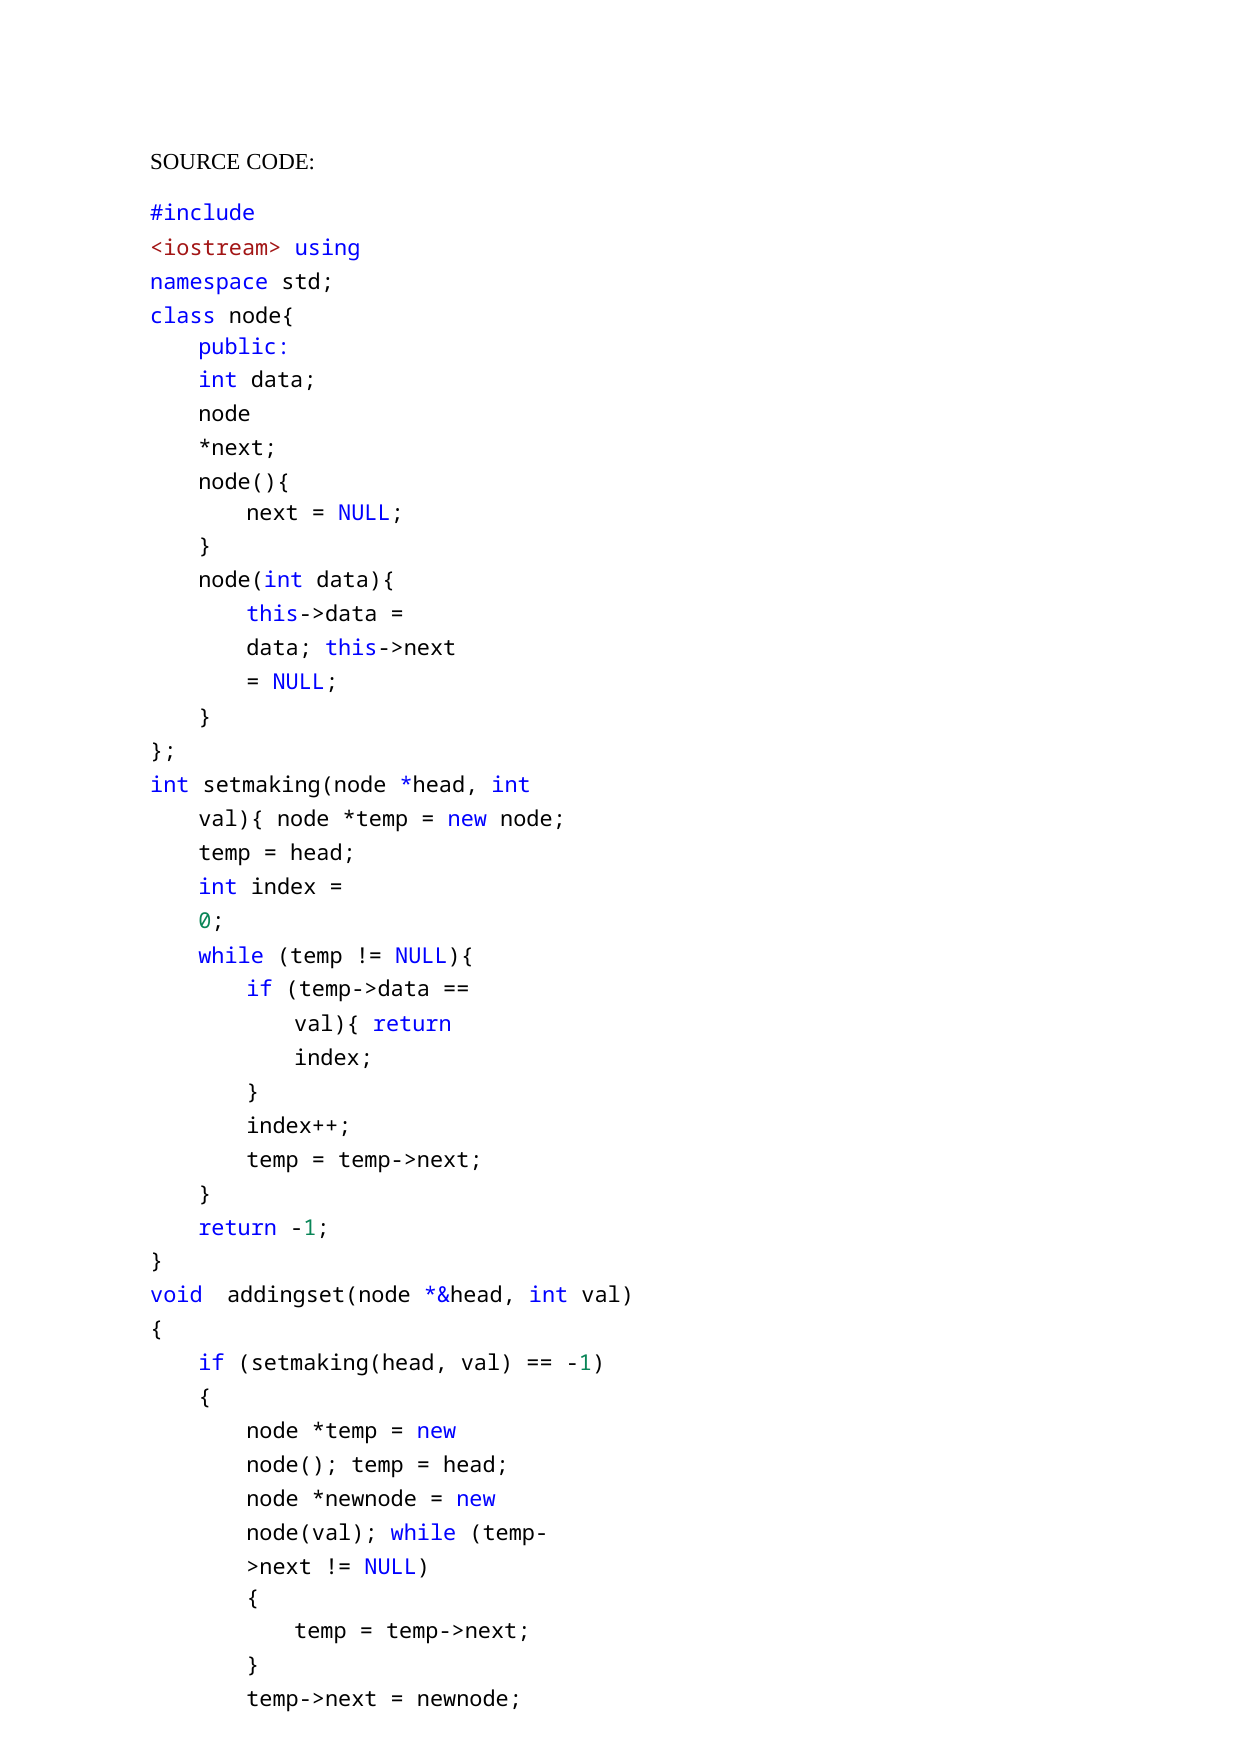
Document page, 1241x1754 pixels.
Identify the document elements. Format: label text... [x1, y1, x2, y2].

text index++; [246, 1110, 1173, 1140]
text }; [150, 734, 1173, 764]
text int setmaking(node *head, int val){ node *temp = new node; [150, 768, 573, 832]
text { [198, 1381, 1173, 1411]
text node *newnode = new node(val); while (temp->next != NULL) [246, 1483, 608, 1581]
text temp->next = newnode; [246, 1683, 1173, 1713]
text while (temp != NULL){ [198, 940, 1173, 969]
text } [246, 1649, 1173, 1679]
text { [246, 1586, 1173, 1611]
text temp = temp->next; [246, 1144, 1173, 1173]
text node(int data){ [198, 564, 1173, 594]
text this->data = data; this->next = NULL; [246, 598, 463, 696]
text } [150, 1246, 1173, 1275]
text temp = head; int index = 0; [198, 837, 376, 935]
text int data; node *next; node(){ [198, 364, 332, 496]
text } [198, 1178, 1173, 1207]
text } [246, 1076, 1173, 1106]
text temp = temp->next; [294, 1615, 1173, 1645]
text } [198, 701, 1173, 731]
text node *temp = new node(); temp = head; [246, 1414, 536, 1478]
text void addingset(node *&head, int val) [150, 1279, 1173, 1309]
text return -1; [198, 1212, 1173, 1241]
title SOURCE CODE: [150, 148, 1173, 174]
text public: [198, 334, 1173, 359]
text #include <iostream> using namespace std; class node{ [150, 197, 392, 329]
text next = NULL; [246, 500, 1173, 526]
text { [150, 1313, 1173, 1343]
text if (setmaking(head, val) == -1) [198, 1347, 1173, 1377]
text } [198, 530, 1173, 560]
text if (temp->data == val){ return index; [246, 973, 524, 1072]
